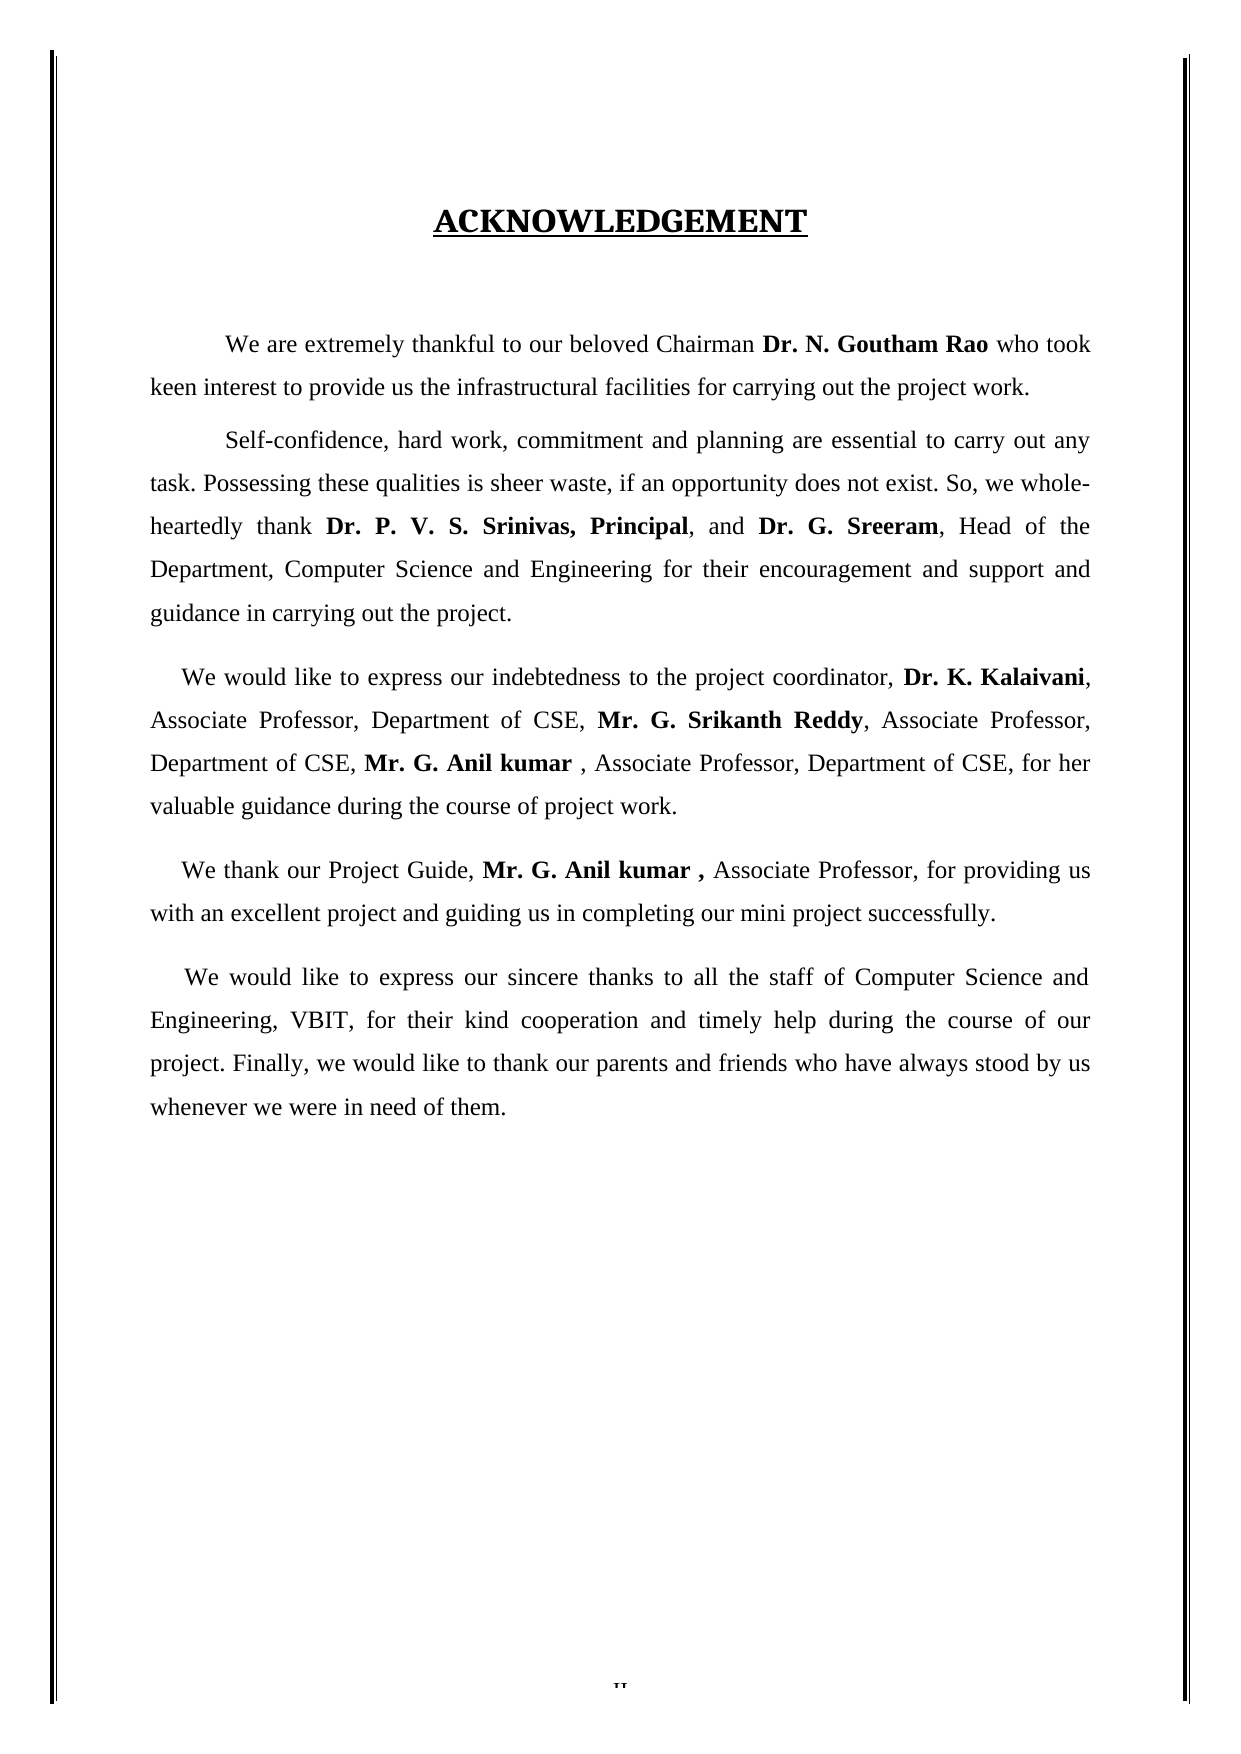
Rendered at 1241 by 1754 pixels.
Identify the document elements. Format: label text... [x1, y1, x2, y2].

subtitle ACKNOWLEDGEMENT [370, 203, 870, 241]
text Self-confidence, hard work, commitment and planning are essential to carry out any task. Possessing these qualities is sheer waste, if an opportunity does not exist. So, we whole- heartedly thank Dr. P. V. S. Srinivas, Principal, and Dr. G. Sreeram, Head of the Department, Computer Science and Engineering for their encouragement and support and guidance in carrying out the project. [150, 425, 1091, 626]
text We thank our Project Guide, Mr. G. Anil kumar , Associate Professor, for providing us with an excellent project and guiding us in completing our mini project successfully. [150, 855, 1091, 927]
text We would like to express our indebtedness to the project coordinator, Dr. K. Kalaivani, Associate Professor, Department of CSE, Mr. G. Srikanth Reddy, Associate Professor, Department of CSE, Mr. G. Anil kumar , Associate Professor, Department of CSE, for her valuable guidance during the course of project work. [150, 662, 1091, 820]
text We would like to express our sincere thanks to all the staff of Computer Science and Engineering, VBIT, for their kind cooperation and timely help during the course of our project. Finally, we would like to thank our parents and friends who have always stood by us whenever we were in need of them. [150, 962, 1091, 1120]
text We are extremely thankful to our beloved Chairman Dr. N. Goutham Rao who took keen interest to provide us the infrastructural facilities for carrying out the project work. [150, 329, 1091, 401]
